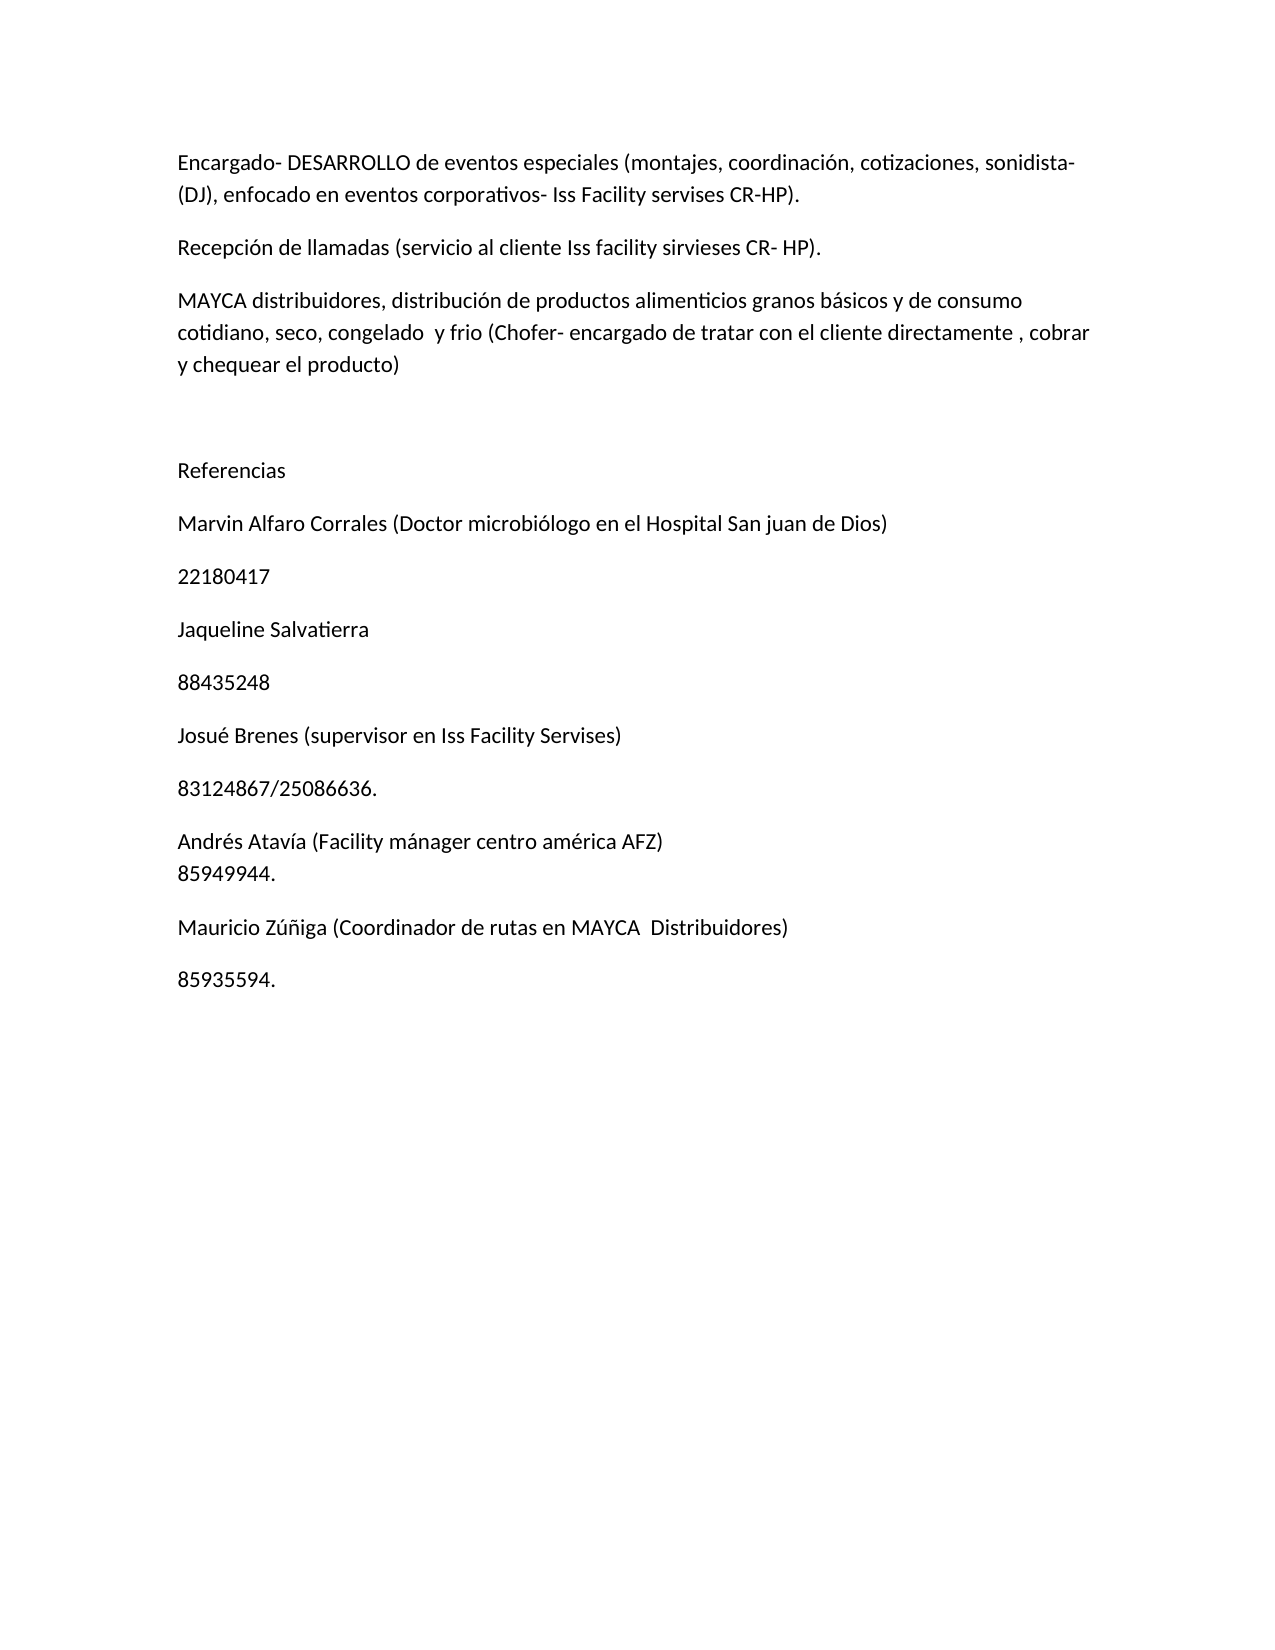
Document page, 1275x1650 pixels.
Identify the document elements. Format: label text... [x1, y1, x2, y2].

text MAYCA distribuidores, distribución de productos alimenticios granos básicos y de consumo cotidiano, seco, congelado y frio (Chofer- encargado de tratar con el cliente directamente , cobrar y chequear el producto) [177, 286, 1098, 378]
text 85935594. [177, 966, 1098, 994]
text Marvin Alfaro Corrales (Doctor microbiólogo en el Hospital San juan de Dios) [177, 509, 1098, 537]
text Recepción de llamadas (servicio al cliente Iss facility sirvieses CR- HP). [177, 233, 1098, 261]
text 22180417 [177, 562, 1098, 590]
text Encargado- DESARROLLO de eventos especiales (montajes, coordinación, cotizaciones, sonidista-(DJ), enfocado en eventos corporativos- Iss Facility servises CR-HP). [177, 148, 1098, 208]
text Jaqueline Salvatierra [177, 615, 1098, 643]
text Andrés Atavía (Facility mánager centro américa AFZ) 85949944. [177, 827, 1098, 888]
text Referencias [177, 456, 1098, 484]
text 83124867/25086636. [177, 774, 1098, 802]
text 88435248 [177, 668, 1098, 696]
text Mauricio Zúñiga (Coordinador de rutas en MAYCA Distribuidores) [177, 913, 1098, 941]
text Josué Brenes (supervisor en Iss Facility Servises) [177, 721, 1098, 749]
